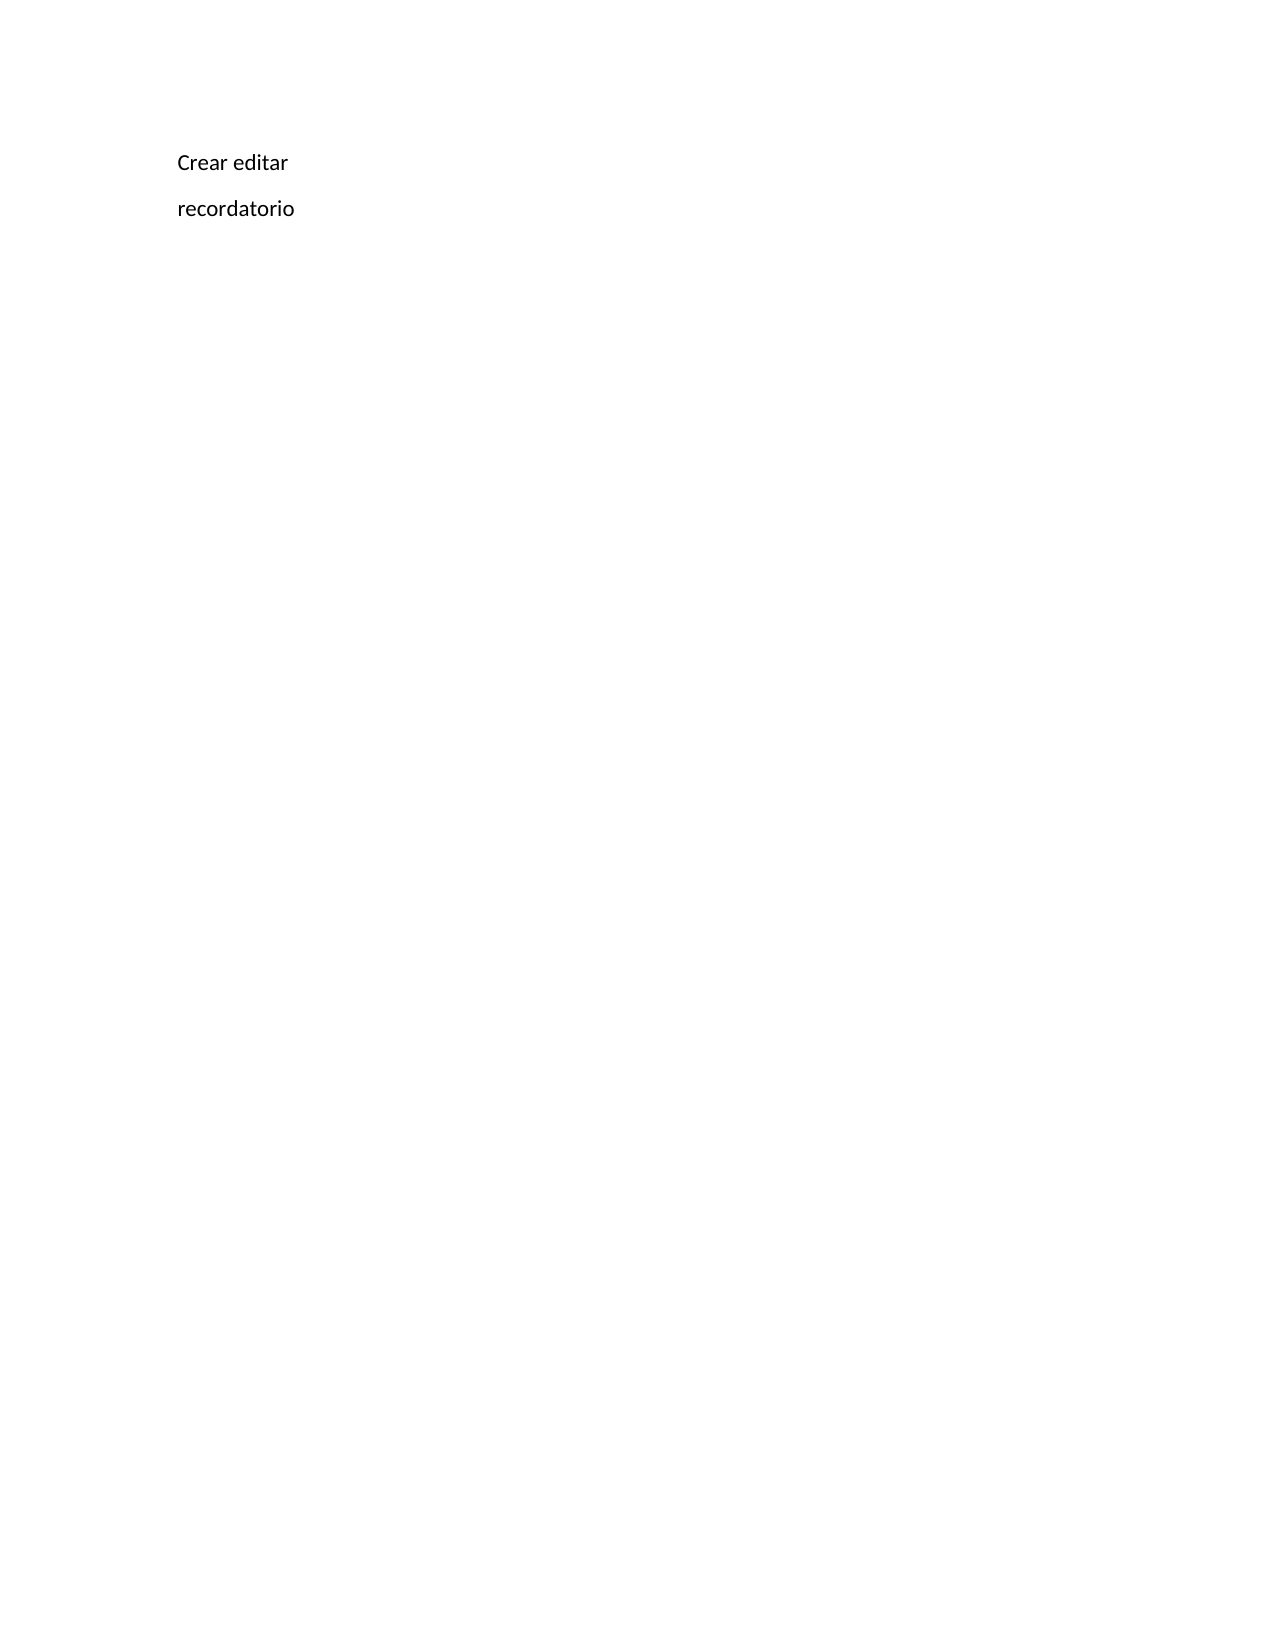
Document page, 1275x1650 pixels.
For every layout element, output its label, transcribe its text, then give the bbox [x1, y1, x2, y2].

text Crear editar [177, 148, 1098, 176]
text recordatorio [177, 194, 1098, 222]
